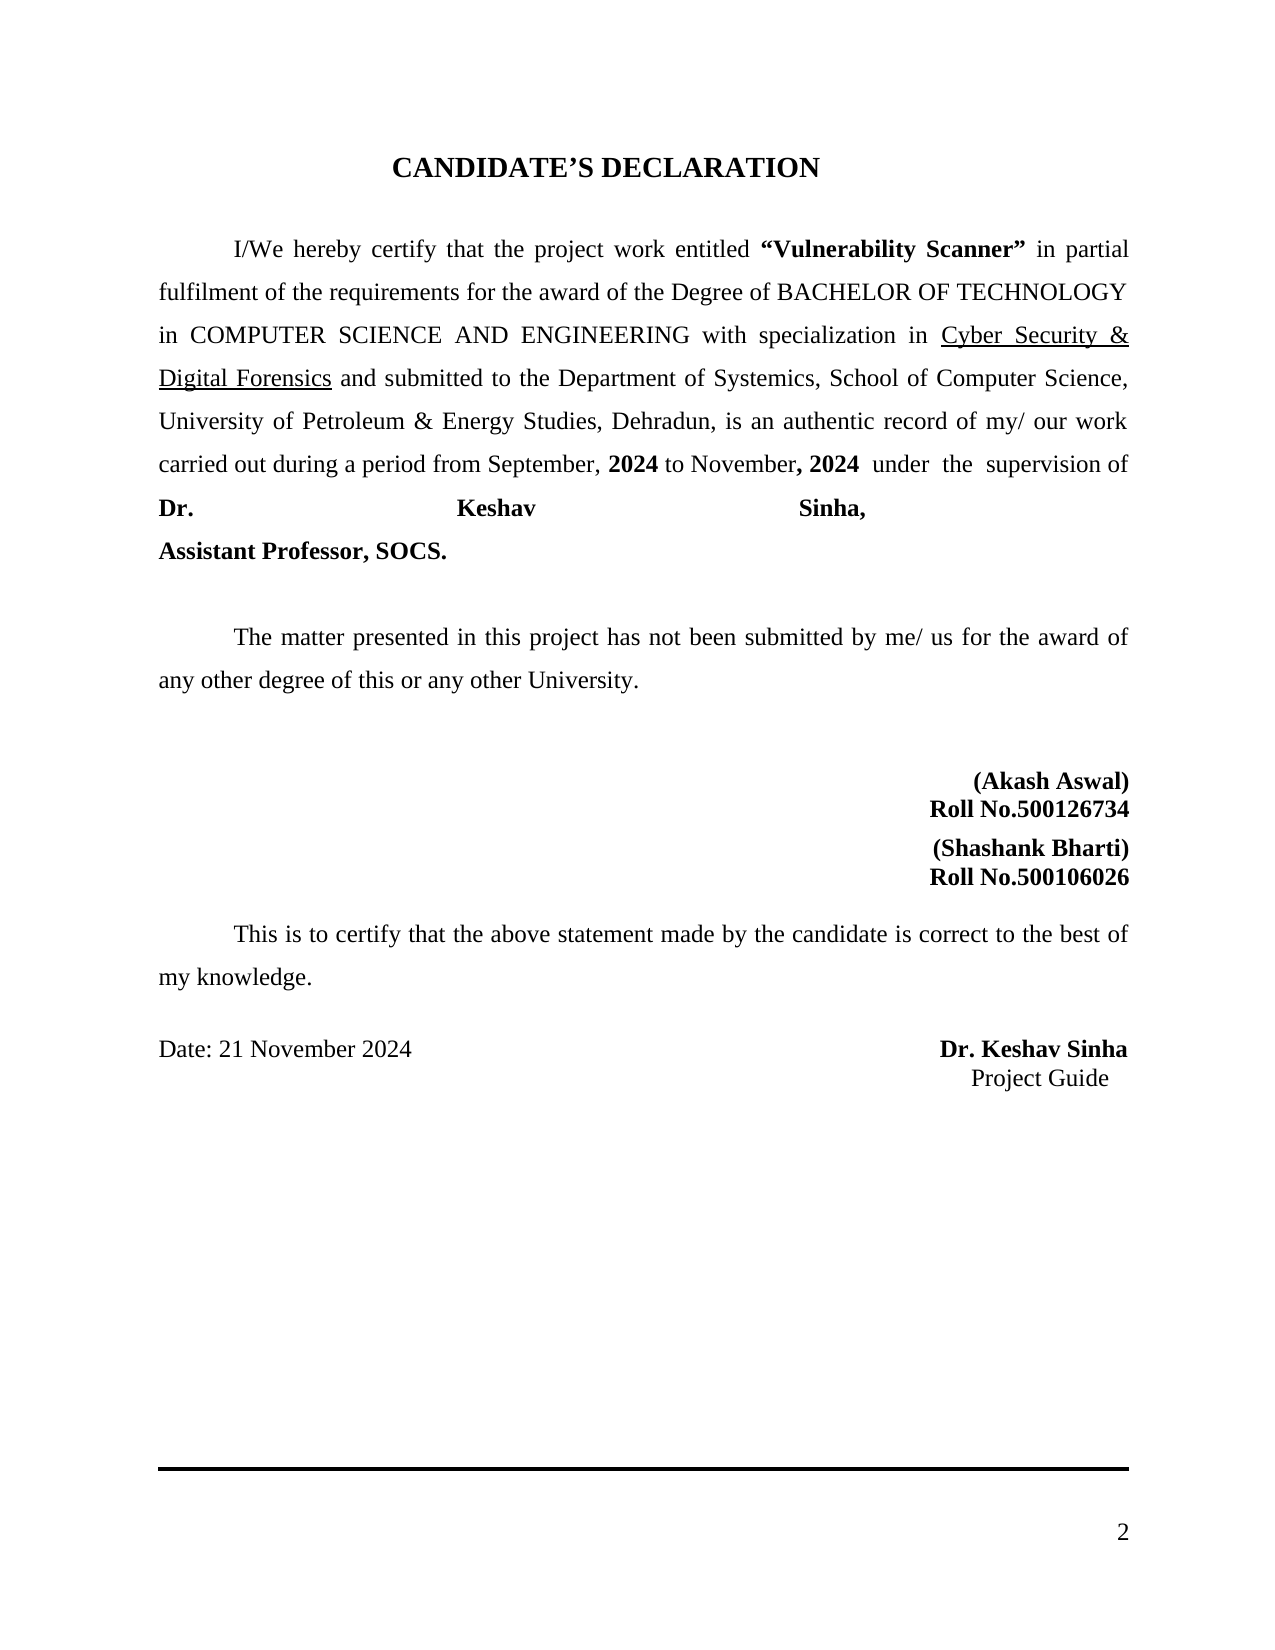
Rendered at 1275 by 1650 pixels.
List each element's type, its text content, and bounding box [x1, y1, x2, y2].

text (Shashank Bharti) [158, 833, 1129, 862]
text I/We hereby certify that the project work entitled “Vulnerability Scanner” in partial fulfilment of the requirements for the award of the Degree of BACHELOR OF TECHNOLOGY in COMPUTER SCIENCE AND ENGINEERING with specialization in Cyber Security & Digital Forensics and submitted to the Department of Systemics, School of Computer Science, University of Petroleum & Energy Studies, Dehradun, is an authentic record of my/ our work carried out during a period from September, 2024 to November, 2024 under the supervision of Dr. Keshav Sinha, Assistant Professor, SOCS. [158, 234, 1129, 564]
text Roll No.500126734 [158, 794, 1129, 823]
text CANDIDATE’S DECLARATION [158, 150, 1129, 183]
text This is to certify that the above statement made by the candidate is correct to the best of my knowledge. [158, 919, 1129, 991]
text Date: 21 November 2024 Dr. Keshav Sinha [158, 1034, 1129, 1063]
text Roll No.500106026 [158, 862, 1129, 890]
text Project Guide [158, 1063, 1129, 1092]
text (Akash Aswal) [158, 766, 1129, 794]
text The matter presented in this project has not been submitted by me/ us for the award of any other degree of this or any other University. [158, 622, 1129, 694]
